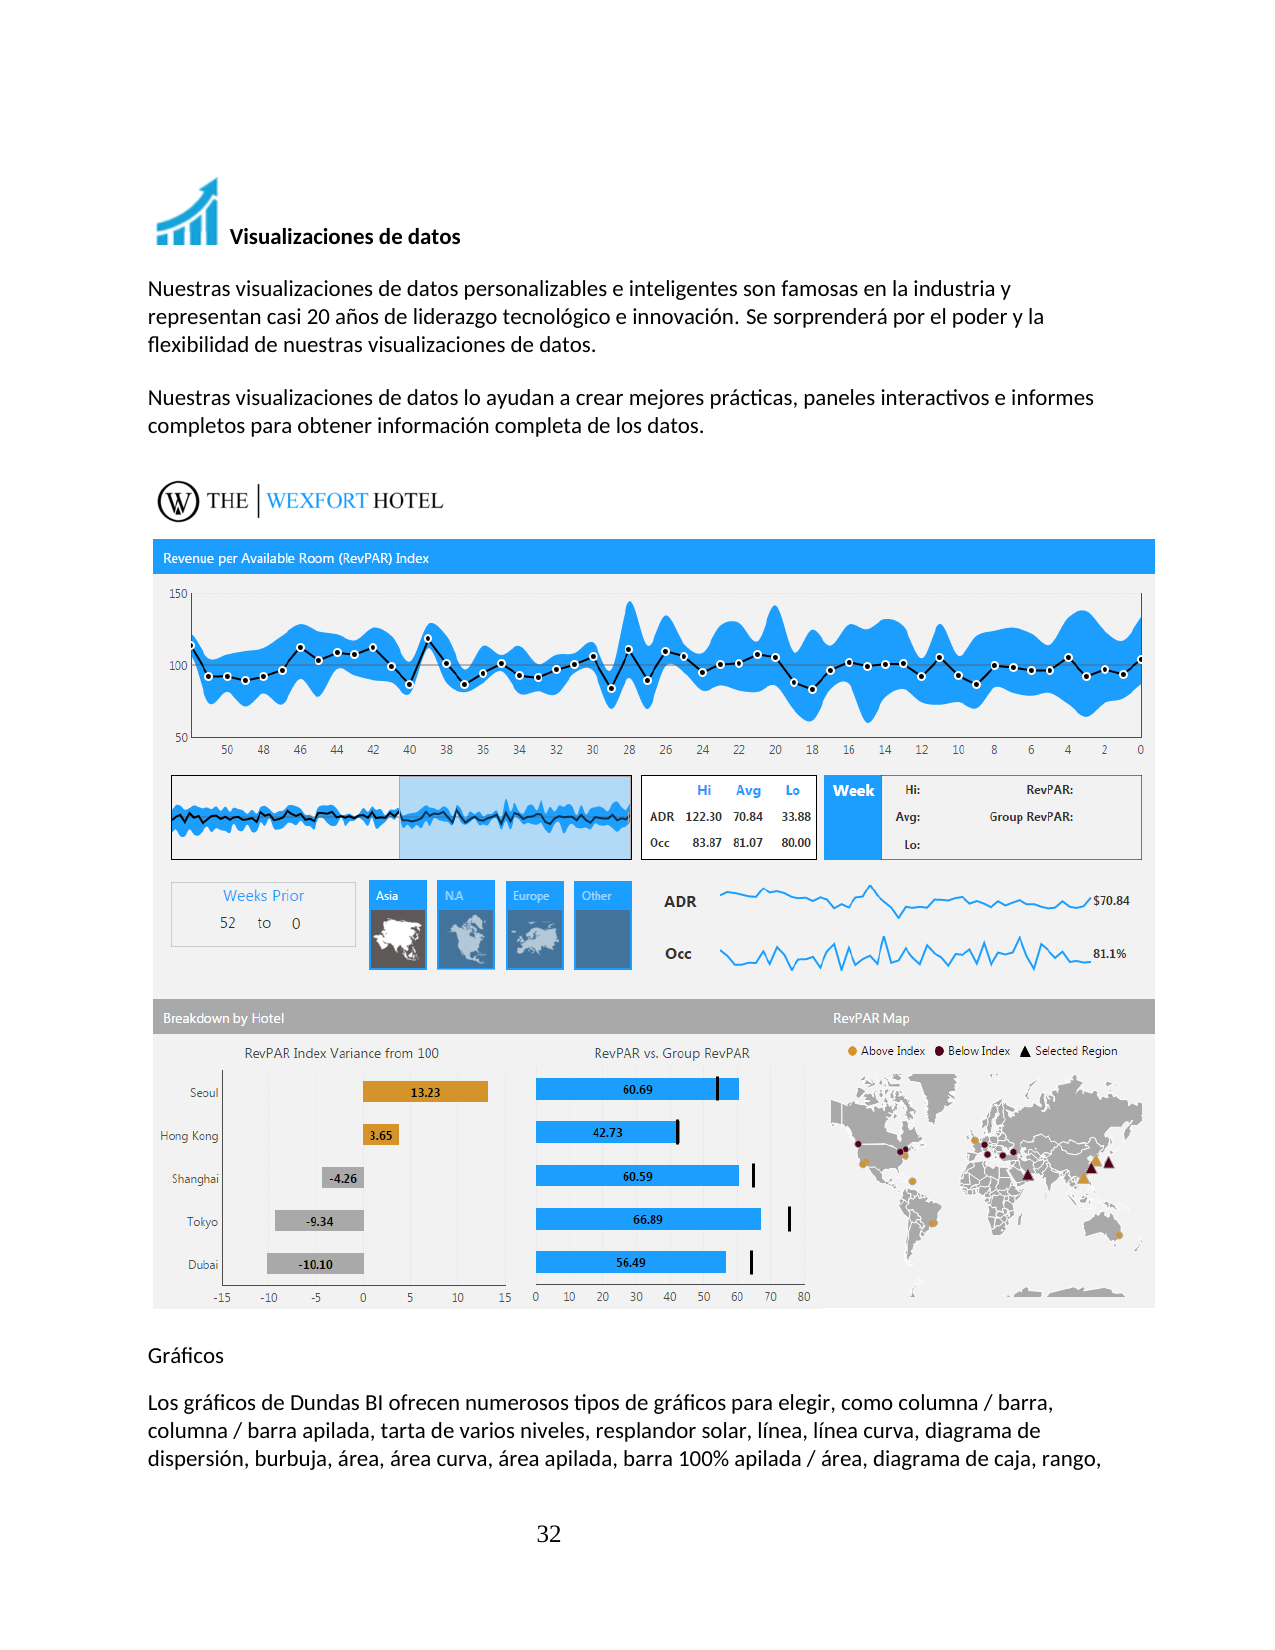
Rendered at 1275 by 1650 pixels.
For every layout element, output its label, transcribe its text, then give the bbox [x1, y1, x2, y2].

text Nuestras visualizaciones de datos lo ayudan a crear mejores prácticas, paneles interactivos e informes completos para obtener información completa de los datos. [148, 383, 1127, 439]
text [148, 1388, 1127, 1473]
text Nuestras visualizaciones de datos personalizables e inteligentes son famosas en la industria y representan casi 20 años de liderazgo tecnológico e innovación. Se sorprenderá por el poder y la flexibilidad de nuestras visualizaciones de datos. [148, 274, 1127, 358]
picture [147, 464, 1161, 1316]
subtitle Gráficos [148, 1341, 950, 1369]
subtitle Visualizaciones de datos [148, 177, 950, 250]
picture [147, 177, 225, 245]
